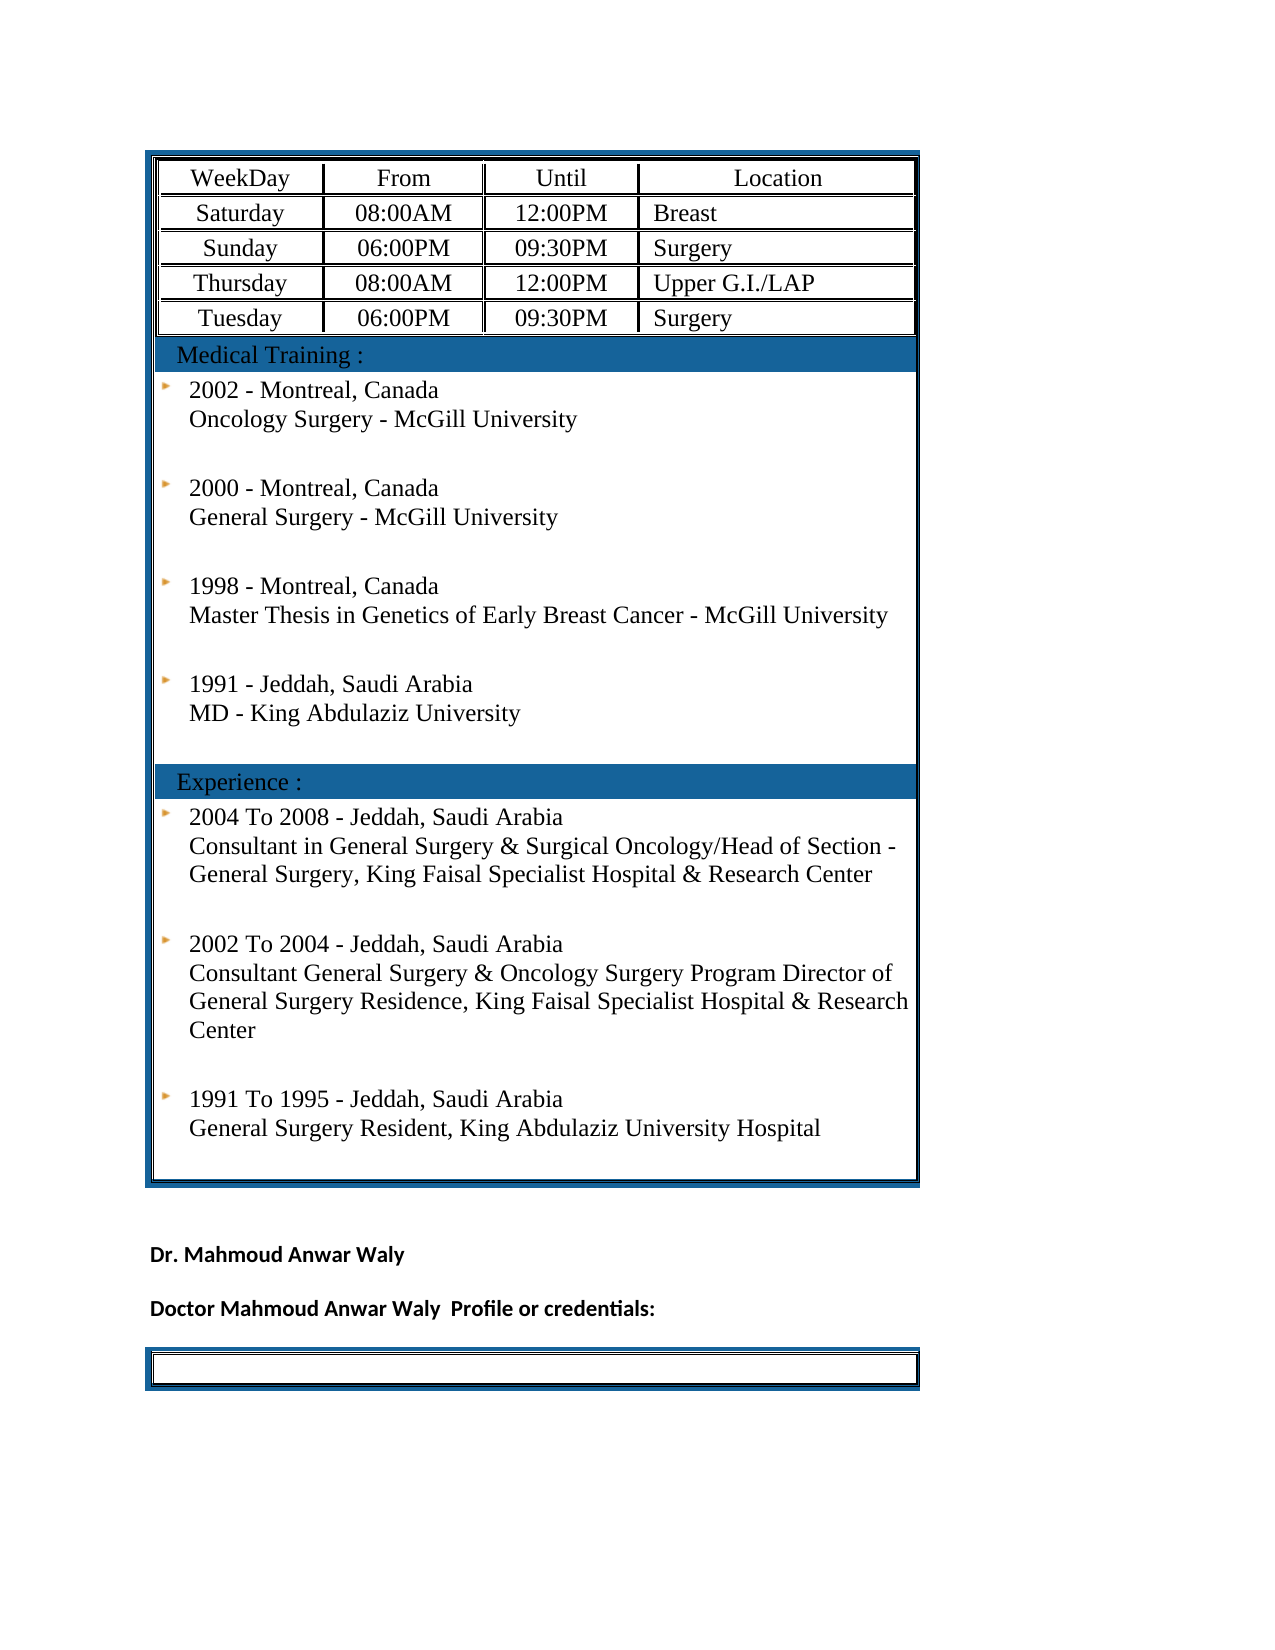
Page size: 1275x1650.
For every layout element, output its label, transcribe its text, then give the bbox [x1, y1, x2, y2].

text Doctor Mahmoud Anwar Waly Profile or credentials: [150, 1294, 1125, 1322]
picture [157, 668, 175, 694]
table_header [145, 1347, 920, 1391]
table_header [145, 150, 920, 1188]
picture [157, 472, 175, 498]
picture [157, 802, 175, 827]
picture [157, 375, 175, 400]
text Dr. Mahmoud Anwar Waly [150, 1241, 1125, 1269]
picture [157, 928, 175, 954]
picture [157, 571, 175, 596]
picture [157, 1084, 175, 1110]
